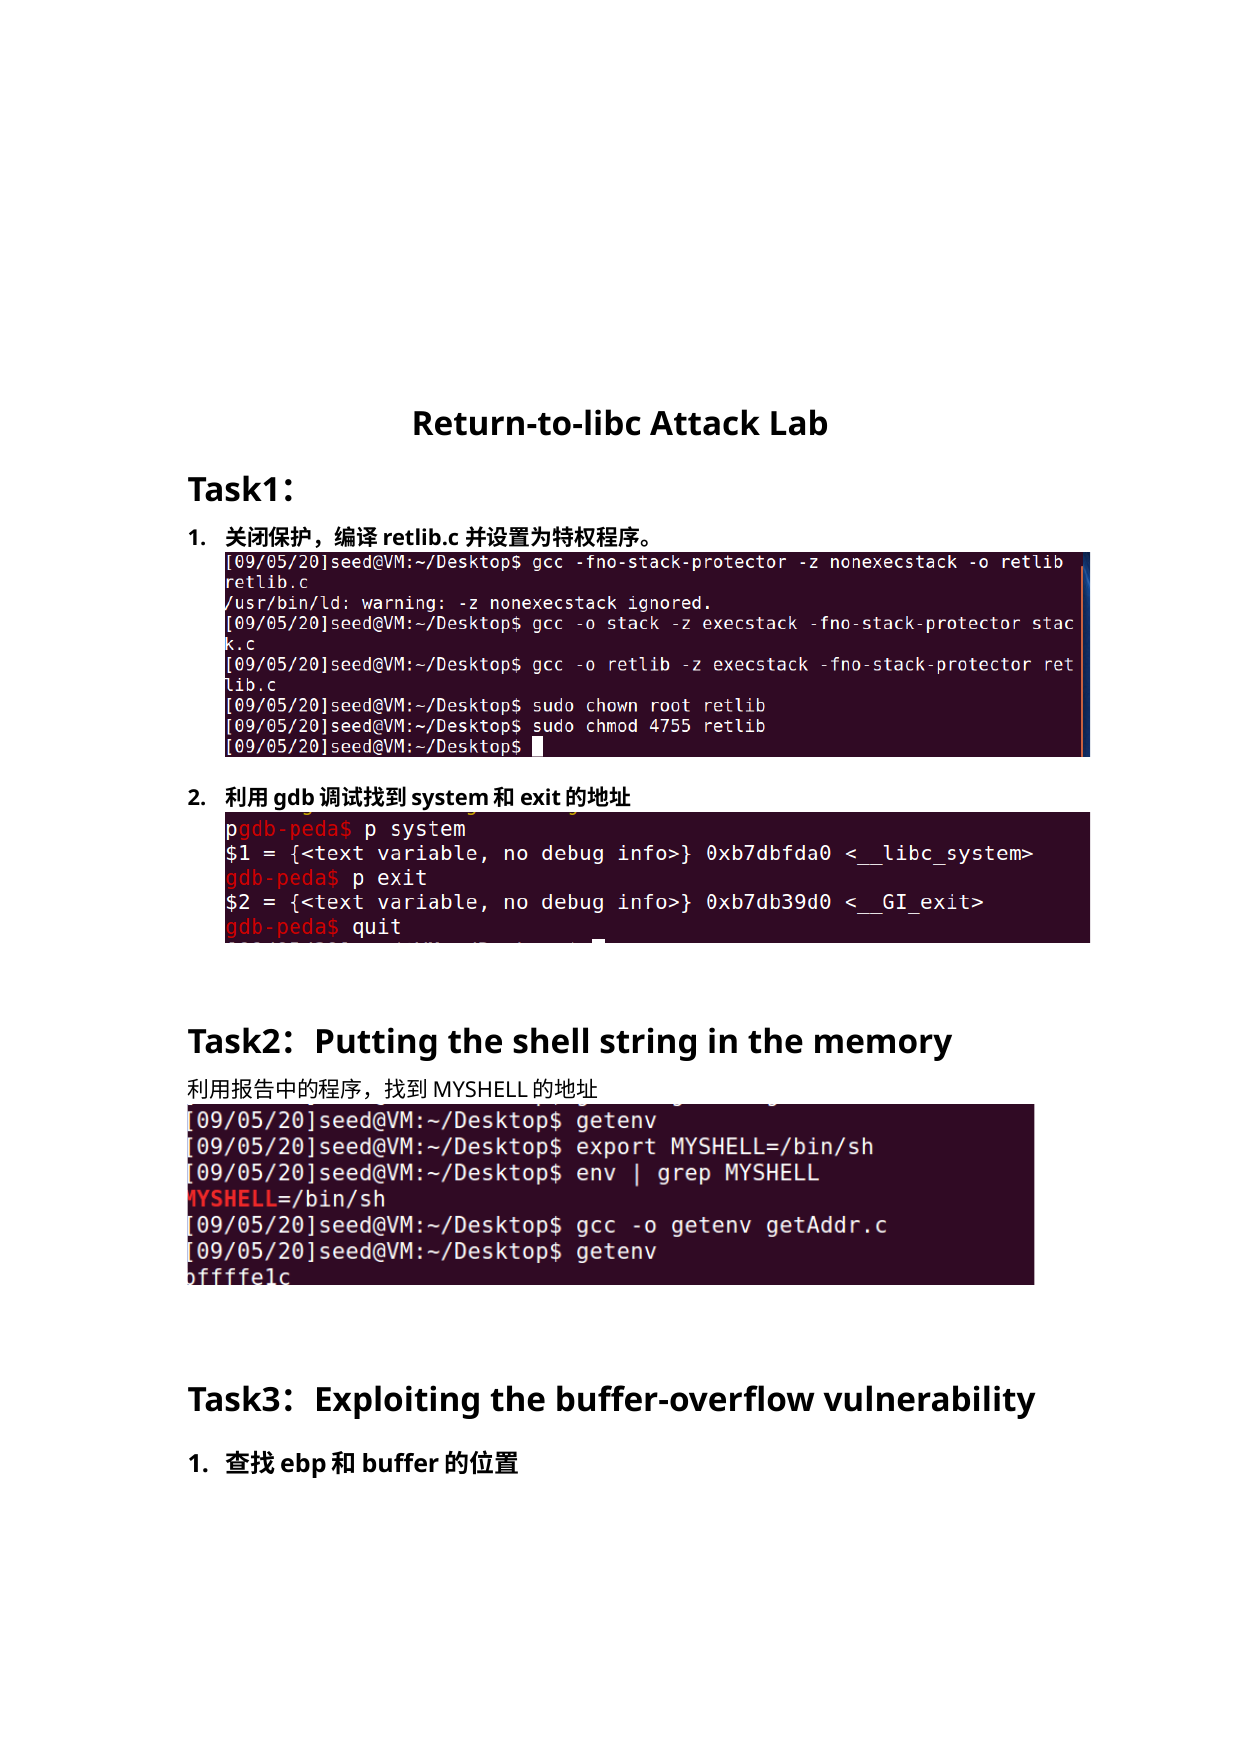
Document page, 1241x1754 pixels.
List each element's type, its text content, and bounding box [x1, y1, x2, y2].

list 查找ebp和buffer的位置 [187, 1429, 1053, 1494]
text Task3：Exploiting the buffer-overﬂow vulnerability [187, 1364, 1053, 1429]
text Task2：Putting the shell string in the memory [187, 1007, 1053, 1072]
list 利用gdb调试找到system和exit的地址 [187, 779, 1053, 812]
text Return-to-libc Attack Lab [187, 389, 1053, 454]
list 关闭保护，编译retlib.c 并设置为特权程序。 [187, 519, 1053, 552]
text Task1： [187, 454, 1053, 519]
text 利用报告中的程序，找到MYSHELL的地址 [187, 1072, 1053, 1104]
